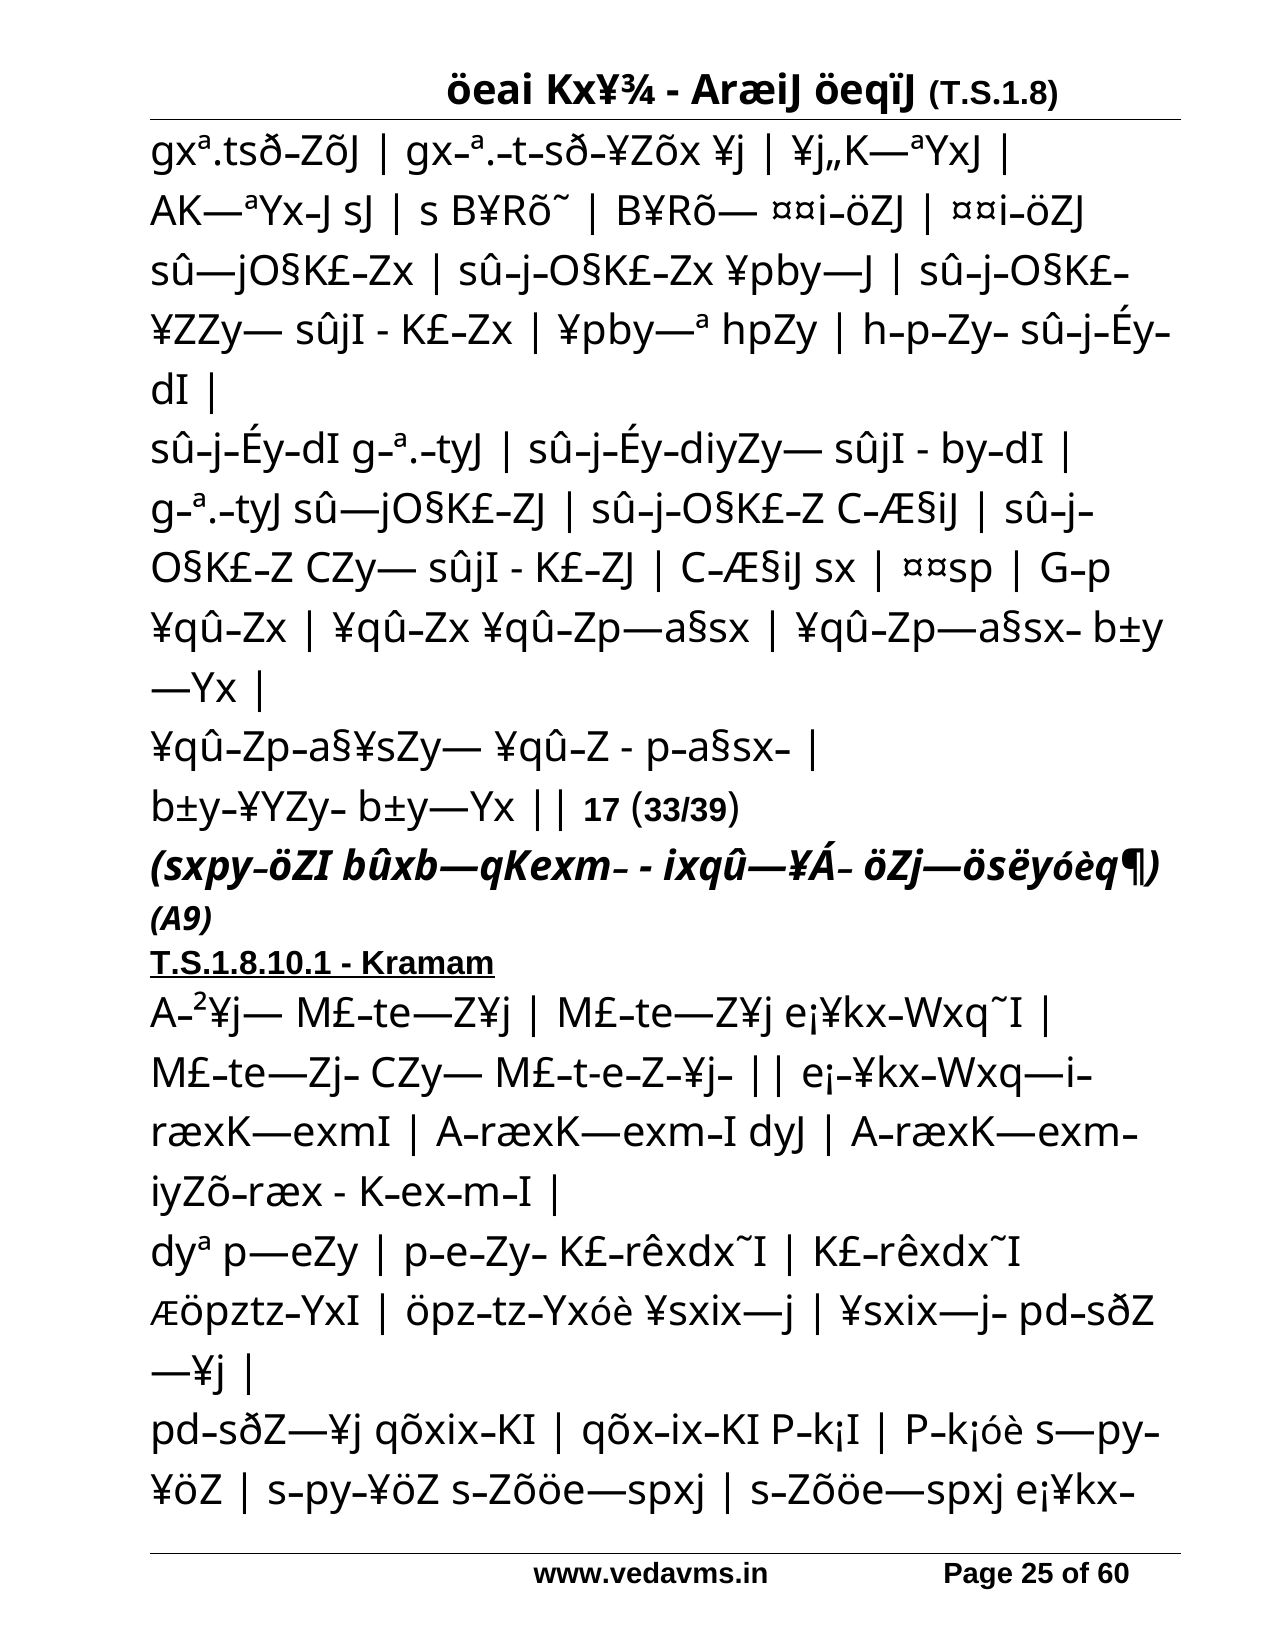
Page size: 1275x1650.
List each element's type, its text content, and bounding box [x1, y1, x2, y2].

text sû—jO§K£–Zx | sû–j–O§K£–Zx ¥pby—J | sû–j–O§K£–¥ZZy— sûjI - K£–Zx | ¥pby—ª hpZy | h–p–Zy– sû–j–Éy–dI | [150, 240, 1181, 416]
text b±y–¥YZy– b±y—Yx || 17 (33/39) [150, 777, 1181, 833]
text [150, 1400, 1181, 1517]
text ¥qû–Zp–a§¥sZy— ¥qû–Z - p–a§sx– | [150, 717, 1181, 774]
text AK—ªYx–J sJ | s B¥Rõ˜ | B¥Rõ— ¤¤i–öZJ | ¤¤i–öZJ [150, 181, 1181, 238]
text A–²¥j— M£–te—Z¥j | M£–te—Z¥j e¡¥kx–Wxq˜I | [150, 983, 1181, 1040]
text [150, 121, 1181, 178]
text dyª p—eZy | p–e–Zy– K£–rêxdx˜I | K£–rêxdx˜I Æöpztz–YxI | öpz–tz–Yxóè ¥sxix—j | ¥sxix—j– pd–sðZ—¥j | [150, 1221, 1181, 1397]
text M£–te—Zj– CZy— M£–t-e–Z–¥j– || e¡–¥kx–Wxq—i–ræxK—exmI | A–ræxK—exm–I dyJ | A–ræxK—exm–iyZõ–ræx - K–ex–m–I | [150, 1043, 1181, 1219]
text (sxpy–öZI bûxb—qKexm– - ixqû—¥Á– öZj—ösëyóèq¶) (A9) [150, 836, 1181, 941]
text g–ª.–tyJ sû—jO§K£–ZJ | sû–j–O§K£–Z C–Æ§iJ | sû–j–O§K£–Z CZy— sûjI - K£–ZJ | C–Æ§iJ sx | ¤¤sp | G–p ¥qû–Zx | ¥qû–Zx ¥qû–Zp—a§sx | ¥qû–Zp—a§sx– b±y—Yx | [150, 479, 1181, 714]
text sû–j–Éy–dI g–ª.–tyJ | sû–j–Éy–diyZy— sûjI - by–dI | [150, 419, 1181, 476]
text T.S.1.8.10.1 - Kramam [150, 943, 1150, 981]
